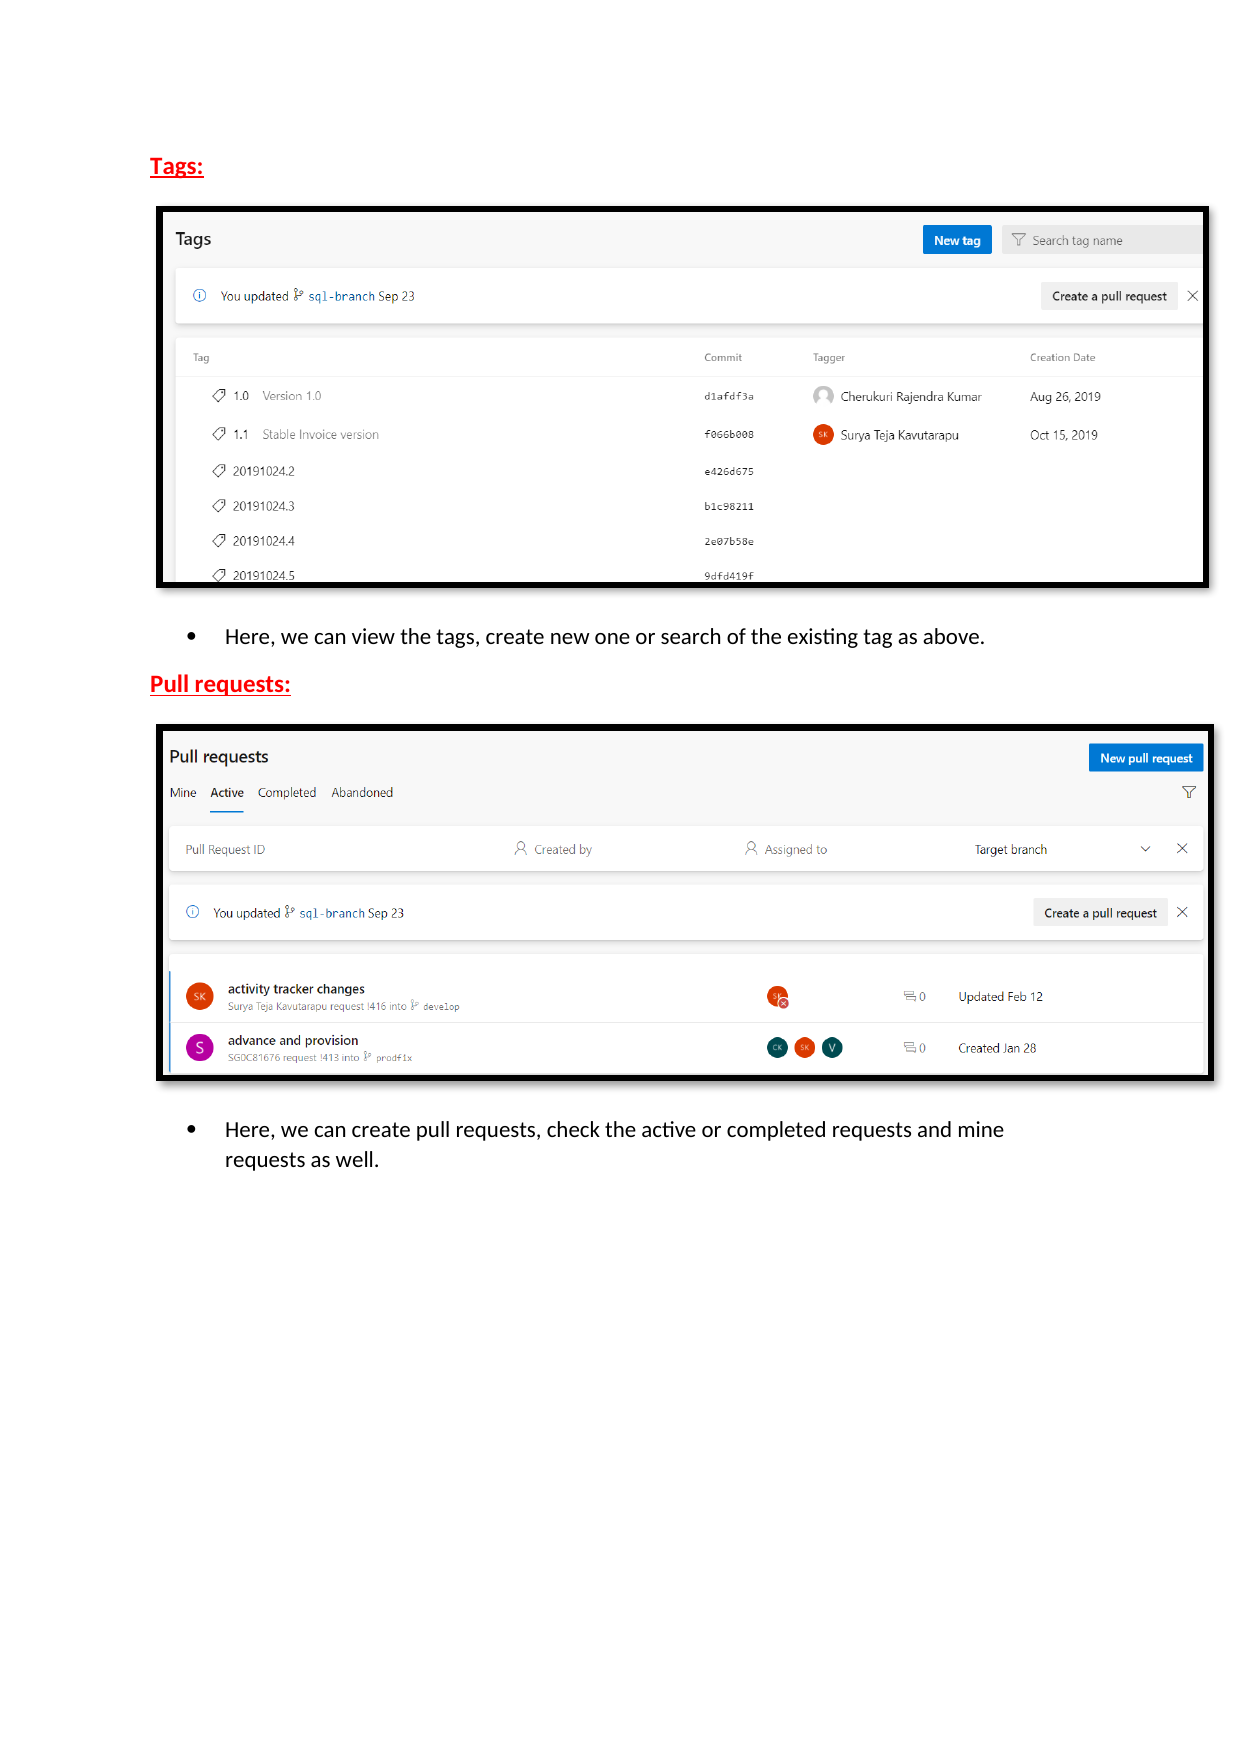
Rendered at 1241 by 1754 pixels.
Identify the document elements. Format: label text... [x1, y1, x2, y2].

text Pull requests: [150, 669, 1090, 699]
list Here, we can view the tags, create new one or search of the existing tag as above. [187, 622, 1090, 650]
text Tags: [150, 150, 1090, 181]
picture [163, 212, 1203, 582]
list Here, we can create pull requests, check the active or completed requests and mine requests as well. [187, 1115, 1090, 1173]
picture [163, 731, 1208, 1075]
